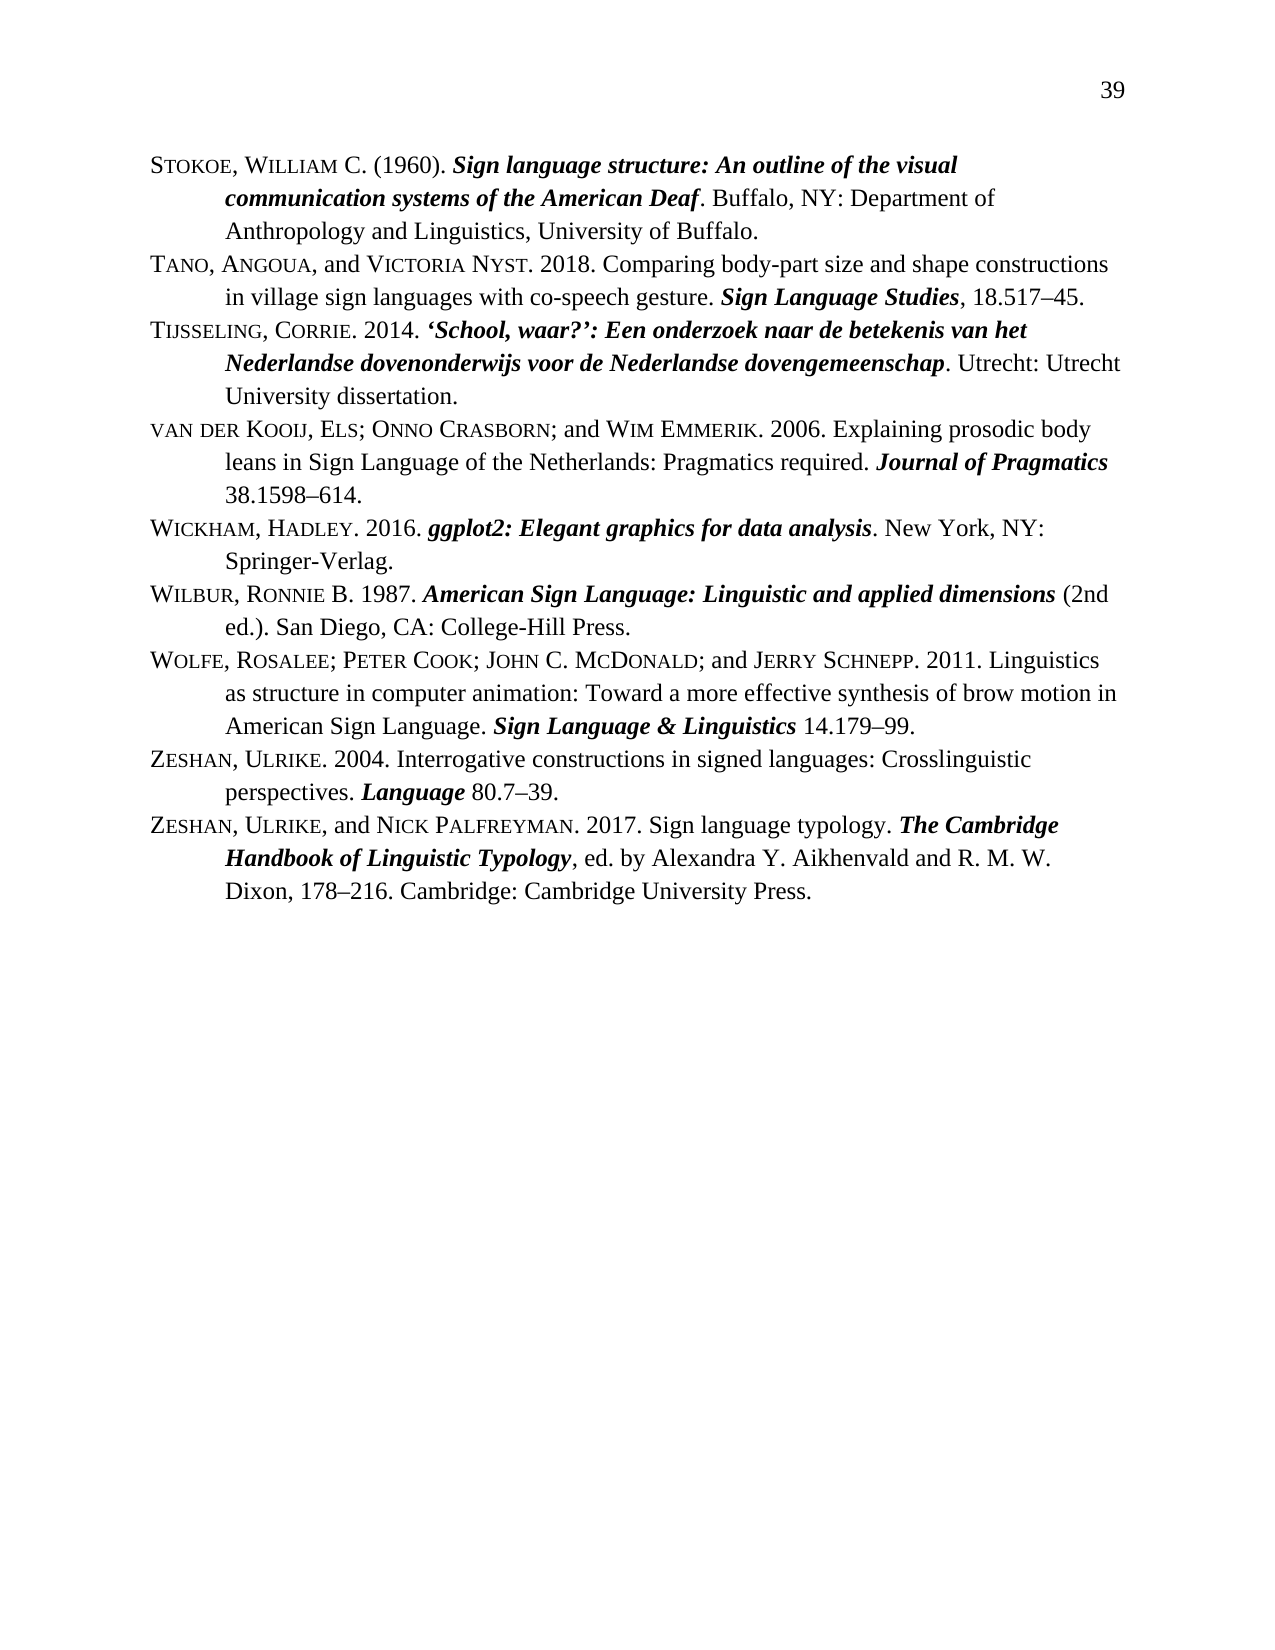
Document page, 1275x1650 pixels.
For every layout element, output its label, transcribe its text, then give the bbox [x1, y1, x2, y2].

text Stokoe, William C. (1960). Sign language structure: An outline of the visual communication systems of the American Deaf. Buffalo, NY: Department of Anthropology and Linguistics, University of Buffalo. [150, 150, 1125, 245]
text Zeshan, Ulrike. 2004. Interrogative constructions in signed languages: Crosslinguistic perspectives. Language 80.7–39. [150, 744, 1125, 806]
text Tano, Angoua, and Victoria Nyst. 2018. Comparing body-part size and shape constructions in village sign languages with co-speech gesture. Sign Language Studies, 18.517–45. [150, 249, 1125, 311]
text Tijsseling, Corrie. 2014. ‘School, waar?’: Een onderzoek naar de betekenis van het Nederlandse dovenonderwijs voor de Nederlandse dovengemeenschap. Utrecht: Utrecht University dissertation. [150, 315, 1125, 410]
text Wilbur, Ronnie B. 1987. American Sign Language: Linguistic and applied dimensions (2nd ed.). San Diego, CA: College-Hill Press. [150, 579, 1125, 641]
text Wickham, Hadley. 2016. ggplot2: Elegant graphics for data analysis. New York, NY: Springer-Verlag. [150, 513, 1125, 575]
text van der Kooij, Els; Onno Crasborn; and Wim Emmerik. 2006. Explaining prosodic body leans in Sign Language of the Netherlands: Pragmatics required. Journal of Pragmatics 38.1598–614. [150, 414, 1125, 509]
text Zeshan, Ulrike, and Nick Palfreyman. 2017. Sign language typology. The Cambridge Handbook of Linguistic Typology, ed. by Alexandra Y. Aikhenvald and R. M. W. Dixon, 178–216. Cambridge: Cambridge University Press. [150, 810, 1125, 905]
text Wolfe, Rosalee; Peter Cook; John C. McDonald; and Jerry Schnepp. 2011. Linguistics as structure in computer animation: Toward a more effective synthesis of brow motion in American Sign Language. Sign Language & Linguistics 14.179–99. [150, 645, 1125, 740]
